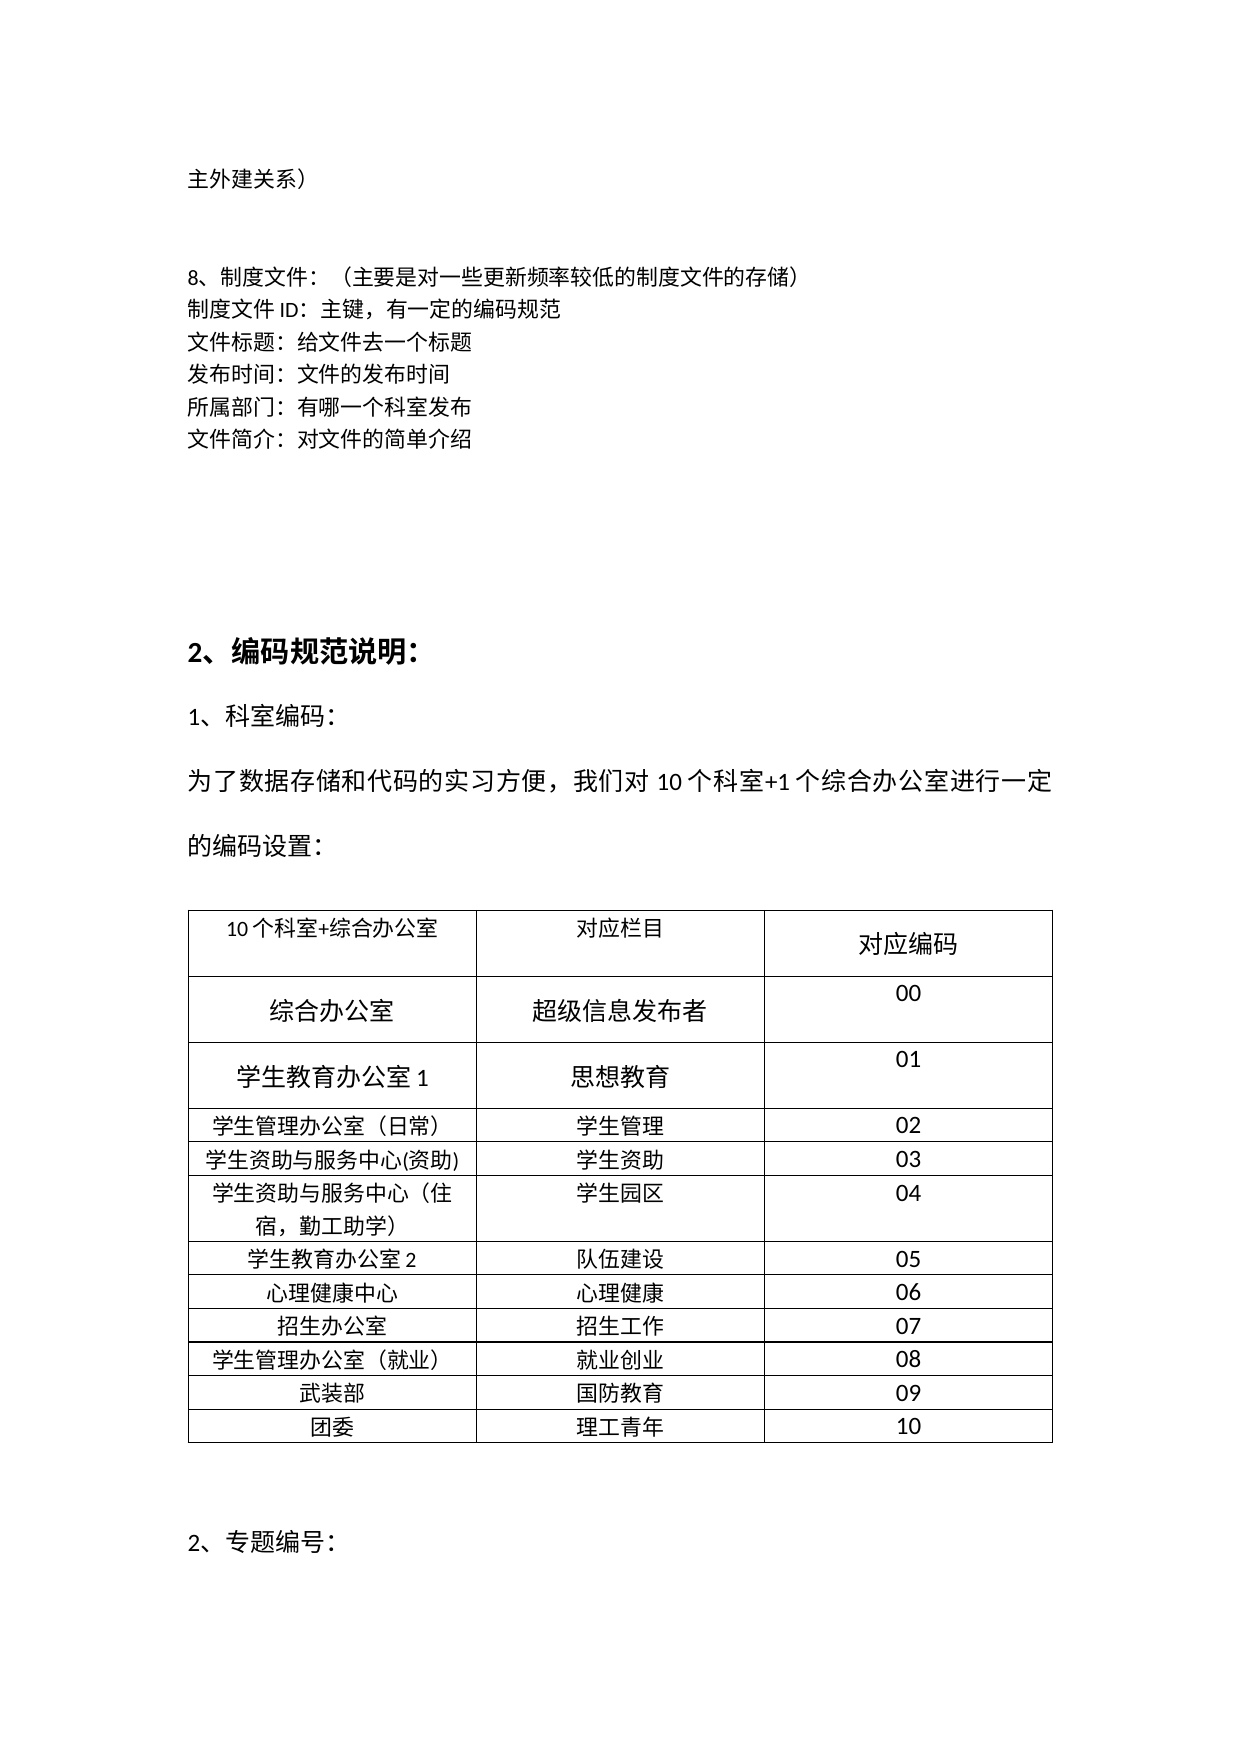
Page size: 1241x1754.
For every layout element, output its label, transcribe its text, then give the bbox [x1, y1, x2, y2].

table_cell 10 [765, 1410, 1052, 1442]
table_cell 学生管理 [477, 1109, 764, 1141]
text 2、专题编号： [187, 1508, 1053, 1573]
table_cell 学生资助与服务中心(资助) [189, 1142, 476, 1175]
table_cell 学生管理办公室（日常） [189, 1109, 476, 1141]
table_cell 武装部 [189, 1376, 476, 1408]
table_cell 国防教育 [477, 1376, 764, 1408]
table_cell 08 [765, 1343, 1052, 1375]
table_cell 学生资助与服务中心（住宿，勤工助学） [189, 1176, 476, 1241]
table_cell 03 [765, 1142, 1052, 1175]
table_cell 05 [765, 1242, 1052, 1274]
table_cell 思想教育 [477, 1043, 764, 1108]
table_cell 06 [765, 1275, 1052, 1308]
table_cell 学生管理办公室（就业） [189, 1343, 476, 1375]
table_cell 学生园区 [477, 1176, 764, 1241]
table_cell 心理健康 [477, 1275, 764, 1308]
table_cell 01 [765, 1043, 1052, 1108]
table_cell 综合办公室 [189, 977, 476, 1042]
text 文件简介：对文件的简单介绍 [187, 422, 1053, 454]
text 2、编码规范说明： [187, 617, 1053, 682]
table_cell 团委 [189, 1410, 476, 1442]
table_header 对应栏目 [477, 911, 764, 976]
table_cell 就业创业 [477, 1343, 764, 1375]
table_cell 招生工作 [477, 1309, 764, 1341]
text 8、制度文件：（主要是对一些更新频率较低的制度文件的存储） [187, 259, 1053, 292]
table_cell 学生教育办公室1 [189, 1043, 476, 1108]
table_header 10个科室+综合办公室 [189, 911, 476, 976]
table_cell 心理健康中心 [189, 1275, 476, 1308]
text 制度文件ID：主键，有一定的编码规范 [187, 292, 1053, 324]
table_cell 招生办公室 [189, 1309, 476, 1341]
table_header 对应编码 [765, 911, 1052, 976]
table_cell 00 [765, 977, 1052, 1042]
table_cell 学生教育办公室2 [189, 1242, 476, 1274]
text 文件标题：给文件去一个标题 [187, 324, 1053, 357]
table_cell 02 [765, 1109, 1052, 1141]
table_cell 理工青年 [477, 1410, 764, 1442]
text 所属部门：有哪一个科室发布 [187, 389, 1053, 422]
text 为了数据存储和代码的实习方便，我们对10个科室+1个综合办公室进行一定的编码设置： [187, 747, 1053, 877]
text 1、科室编码： [187, 682, 1053, 747]
table_cell 超级信息发布者 [477, 977, 764, 1042]
text 发布时间：文件的发布时间 [187, 357, 1053, 389]
table_cell 07 [765, 1309, 1052, 1341]
table_cell 学生资助 [477, 1142, 764, 1175]
table_cell 队伍建设 [477, 1242, 764, 1274]
table_cell 04 [765, 1176, 1052, 1241]
table_cell 09 [765, 1376, 1052, 1408]
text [187, 162, 1053, 194]
